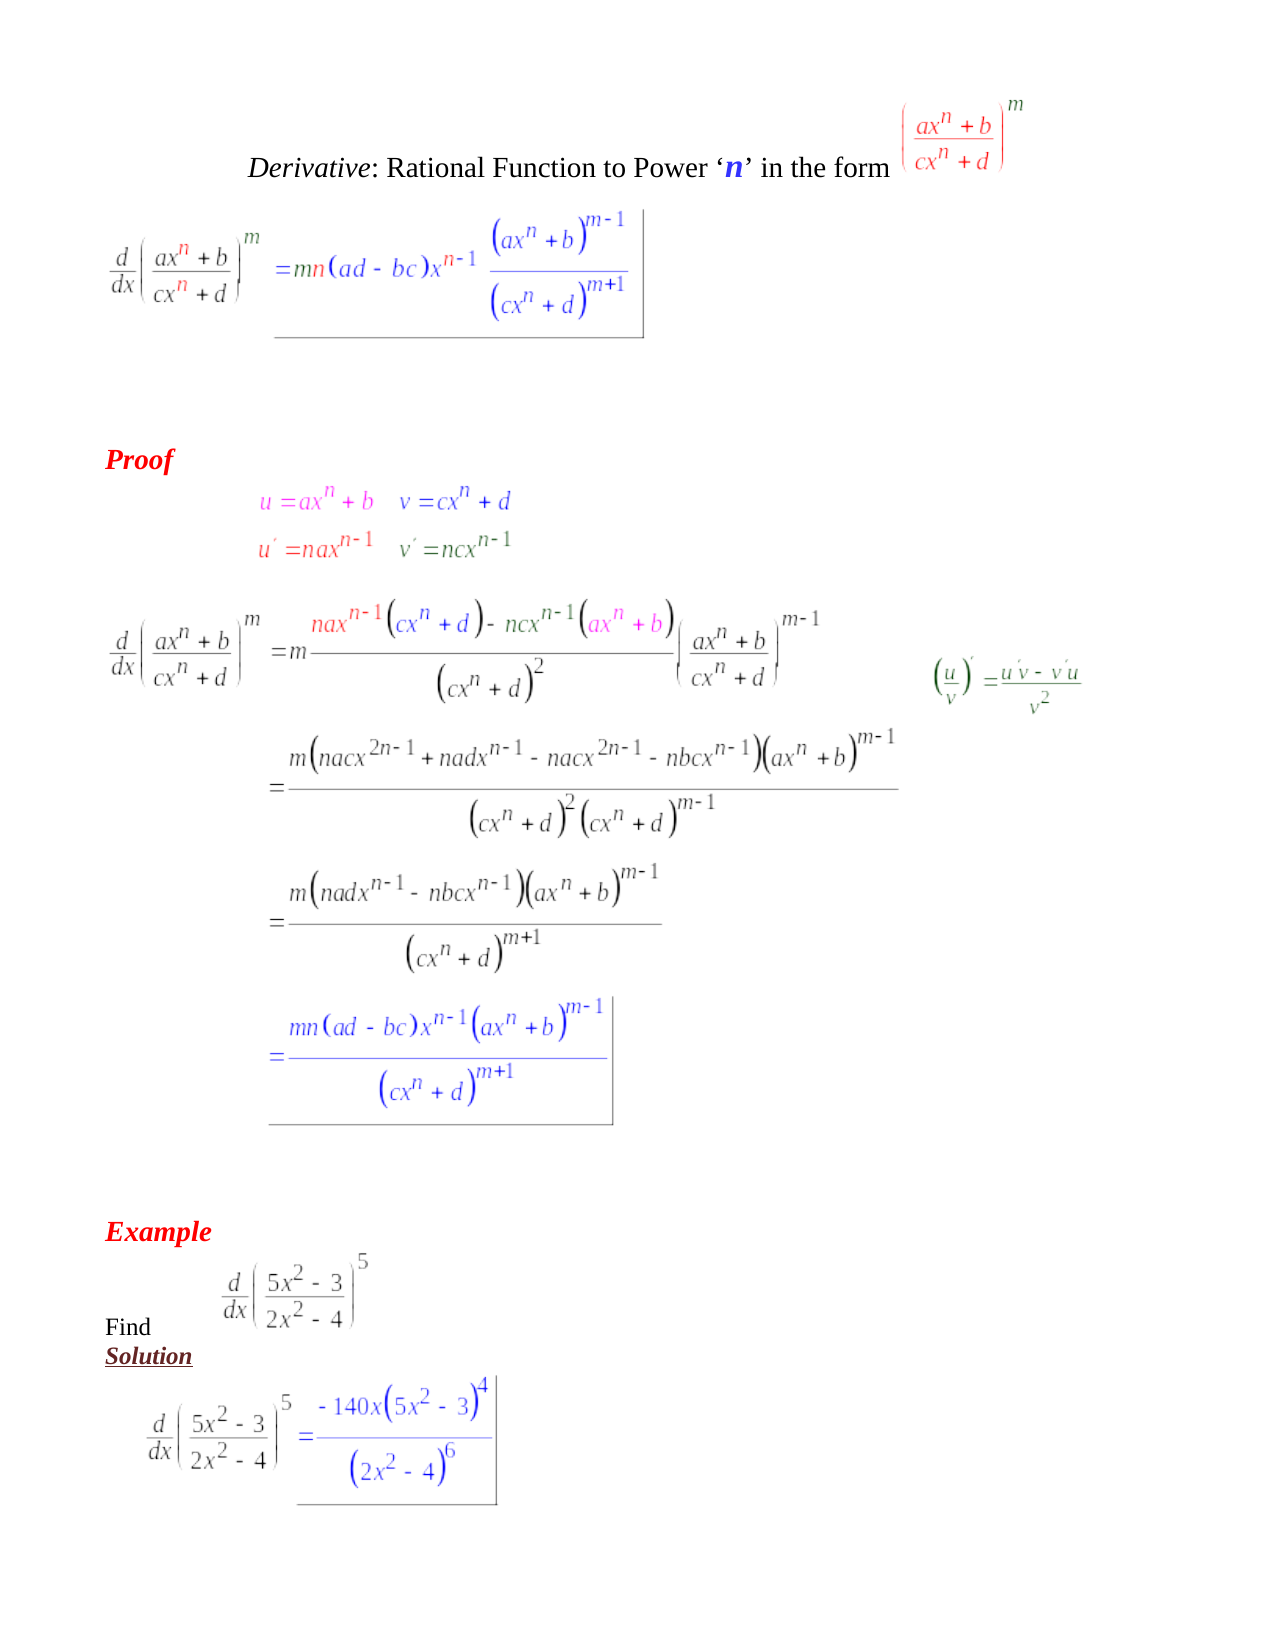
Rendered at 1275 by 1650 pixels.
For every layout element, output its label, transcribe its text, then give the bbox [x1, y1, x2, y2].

text Derivative: Rational Function to Power ‘n’ in the form [105, 90, 1170, 185]
text Proof [105, 442, 1170, 476]
text Example [105, 1214, 1170, 1248]
text Find [105, 1248, 1170, 1341]
text Solution [105, 1341, 1170, 1369]
